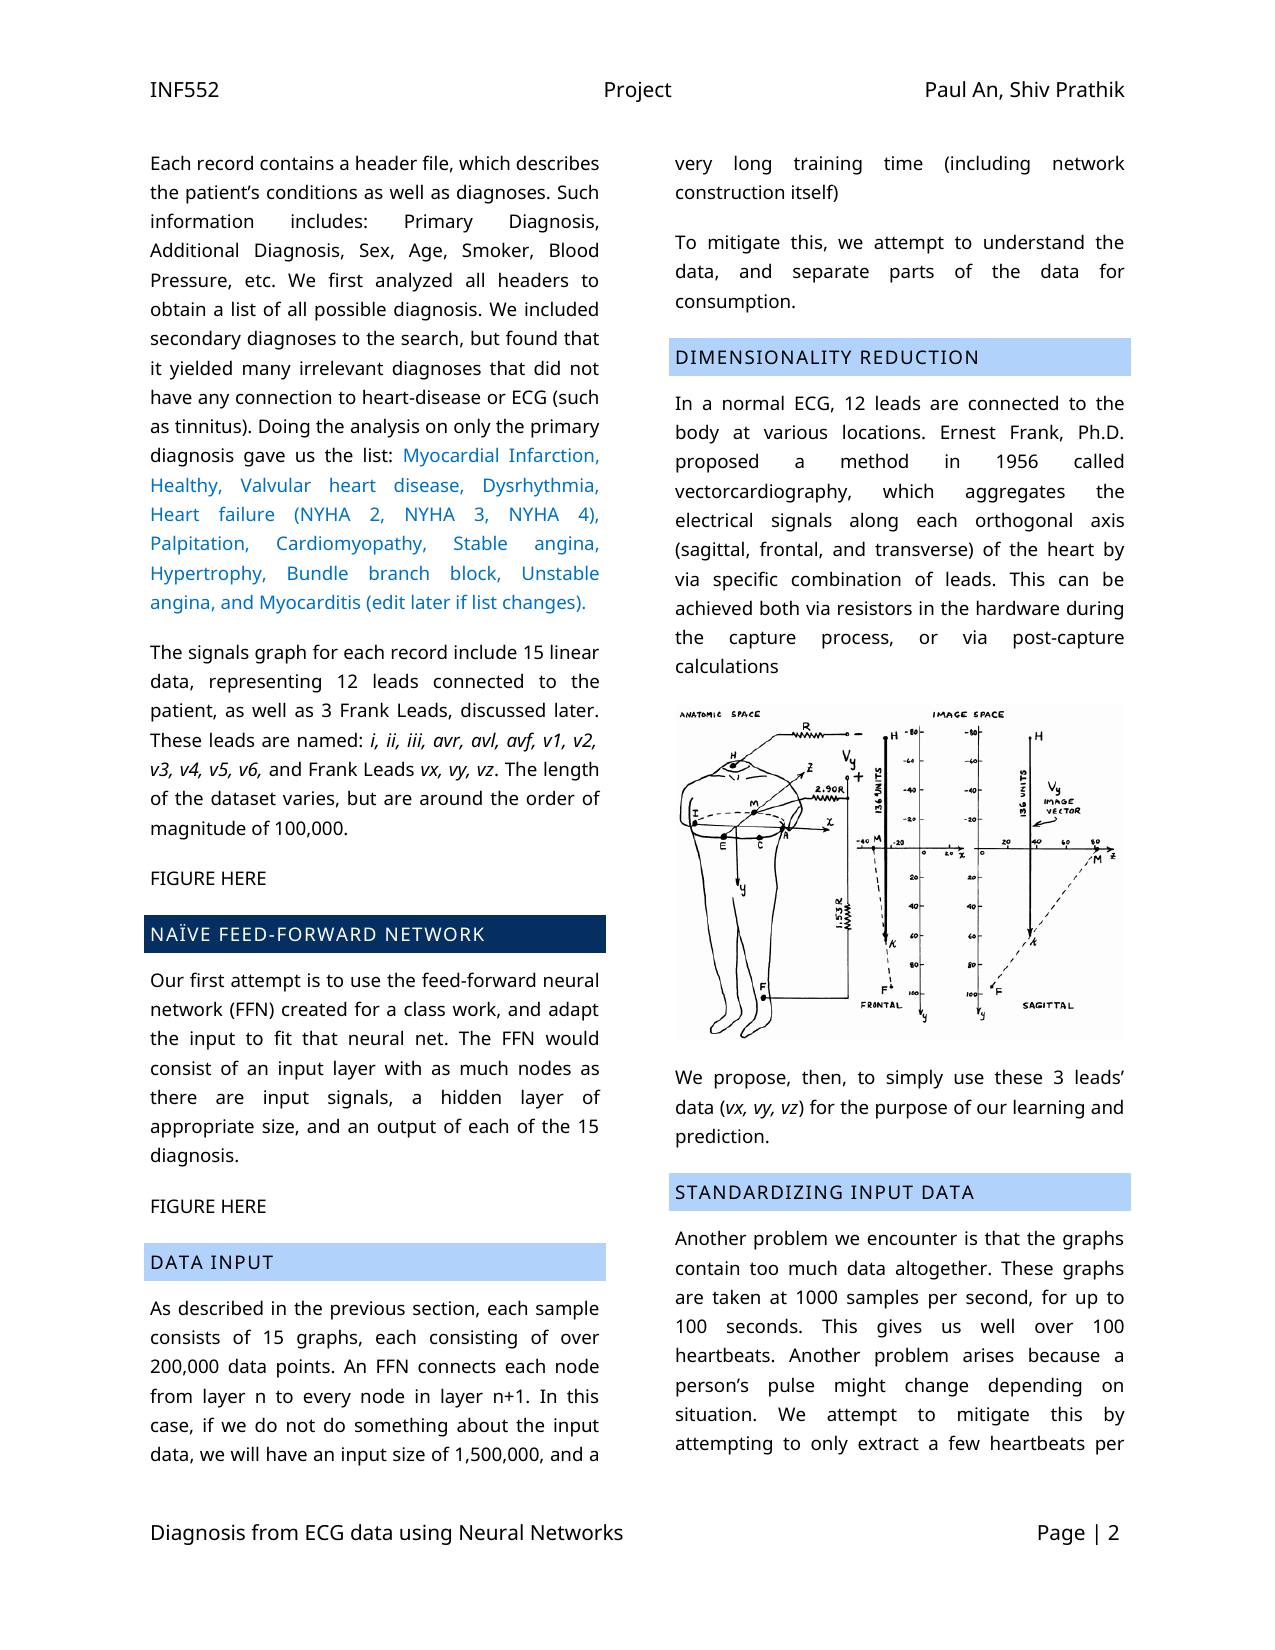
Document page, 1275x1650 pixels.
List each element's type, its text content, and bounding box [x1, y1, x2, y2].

text As described in the previous section, each sample consists of 15 graphs, each consisting of over 200,000 data points. An FFN connects each node from layer n to every node in layer n+1. In this case, if we do not do something about the input data, we will have an input size of 1,500,000, and a very long training time (including network construction itself) [150, 1295, 600, 1467]
text FIGURE HERE [150, 865, 600, 890]
subtitle Dimensionality reduction [675, 344, 1125, 370]
text Each record contains a header file, which describes the patient’s conditions as well as diagnoses. Such information includes: Primary Diagnosis, Additional Diagnosis, Sex, Age, Smoker, Blood Pressure, etc. We first analyzed all headers to obtain a list of all possible diagnosis. We included secondary diagnoses to the search, but found that it yielded many irrelevant diagnoses that did not have any connection to heart-disease or ECG (such as tinnitus). Doing the analysis on only the primary diagnosis gave us the list: Myocardial Infarction, Healthy, Valvular heart disease, Dysrhythmia, Heart failure (NYHA 2, NYHA 3, NYHA 4), Palpitation, Cardiomyopathy, Stable angina, Hypertrophy, Bundle branch block, Unstable angina, and Myocarditis (edit later if list changes). [150, 150, 600, 614]
subtitle Standardizing Input Data [675, 1180, 1125, 1205]
text Our first attempt is to use the feed-forward neural network (FFN) created for a class work, and adapt the input to fit that neural net. The FFN would consist of an input layer with as much nodes as there are input signals, a hidden layer of appropriate size, and an output of each of the 15 diagnosis. [150, 967, 600, 1168]
text In a normal ECG, 12 leads are connected to the body at various locations. Ernest Frank, Ph.D. proposed a method in 1956 called vectorcardiography, which aggregates the electrical signals along each orthogonal axis (sagittal, frontal, and transverse) of the heart by via specific combination of leads. This can be achieved both via resistors in the hardware during the capture process, or via post-capture calculations [675, 390, 1125, 679]
text As described in the previous section, each sample consists of 15 graphs, each consisting of over 200,000 data points. An FFN connects each node from layer n to every node in layer n+1. In this case, if we do not do something about the input data, we will have an input size of 1,500,000, and a very long training time (including network construction itself) [675, 150, 1125, 205]
text We propose, then, to simply use these 3 leads’ data (vx, vy, vz) for the purpose of our learning and prediction. [675, 1065, 1125, 1149]
text The signals graph for each record include 15 linear data, representing 12 leads connected to the patient, as well as 3 Frank Leads, discussed later. These leads are named: i, ii, iii, avr, avl, avf, v1, v2, v3, v4, v5, v6, and Frank Leads vx, vy, vz. The length of the dataset varies, but are around the order of magnitude of 100,000. [150, 639, 600, 840]
text To mitigate this, we attempt to understand the data, and separate parts of the data for consumption. [675, 229, 1125, 313]
text FIGURE HERE [150, 1193, 600, 1218]
subtitle naïve Feed-Forward Network [150, 921, 600, 947]
subtitle Data Input [150, 1249, 600, 1275]
